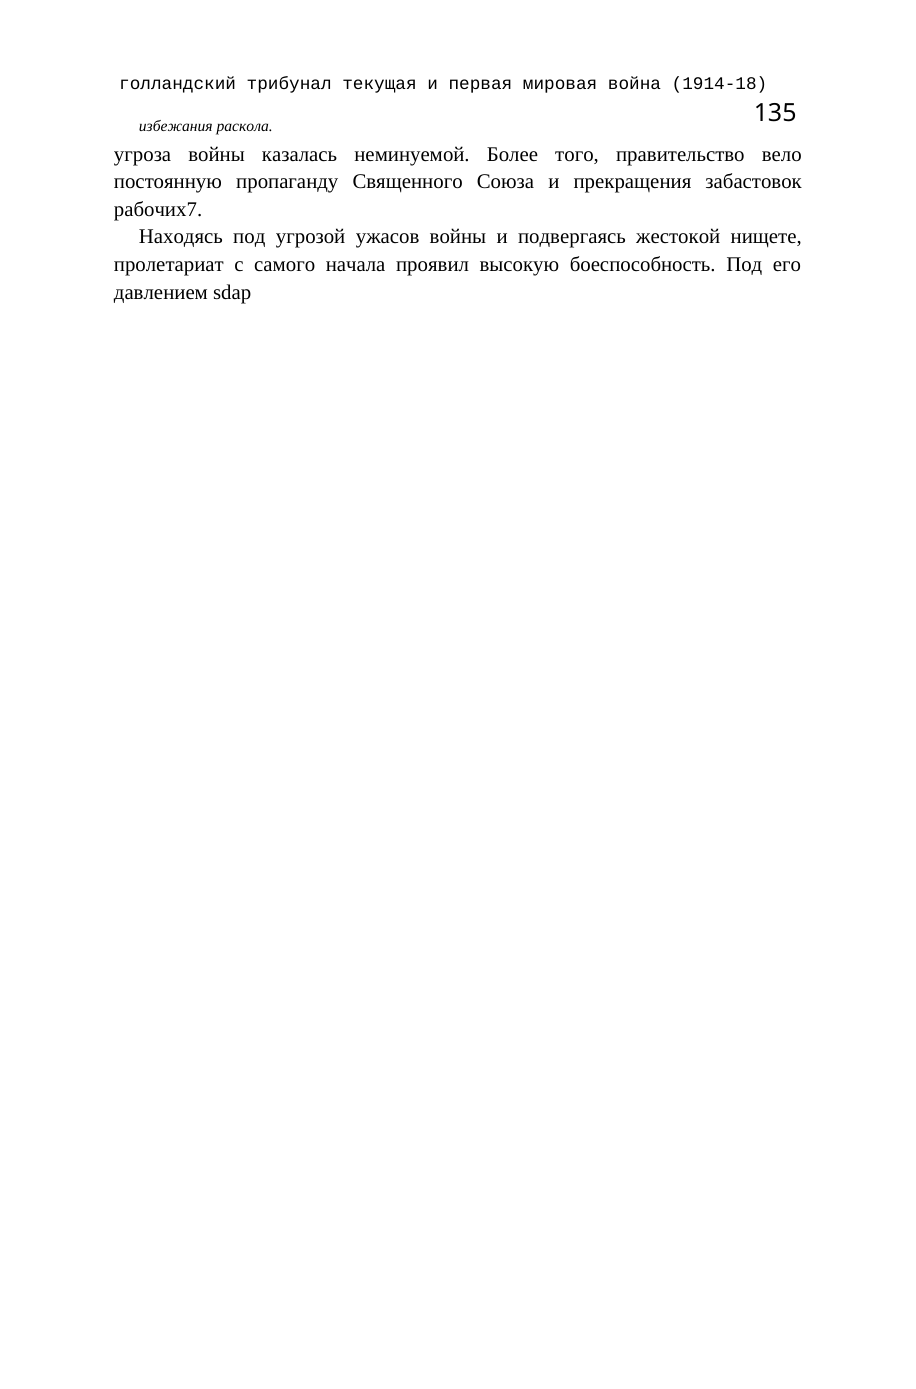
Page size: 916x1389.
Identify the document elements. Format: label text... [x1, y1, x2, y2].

text угроза войны казалась неминуемой. Более того, правительство вело постоянную пропаганду Священного Союза и прекращения забастовок рабочих7. [114, 142, 802, 221]
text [114, 117, 802, 135]
text Находясь под угрозой ужасов войны и подвергаясь жестокой нищете, пролетариат с самого начала проявил высокую боеспособность. Под его давлением sdap [114, 224, 802, 304]
